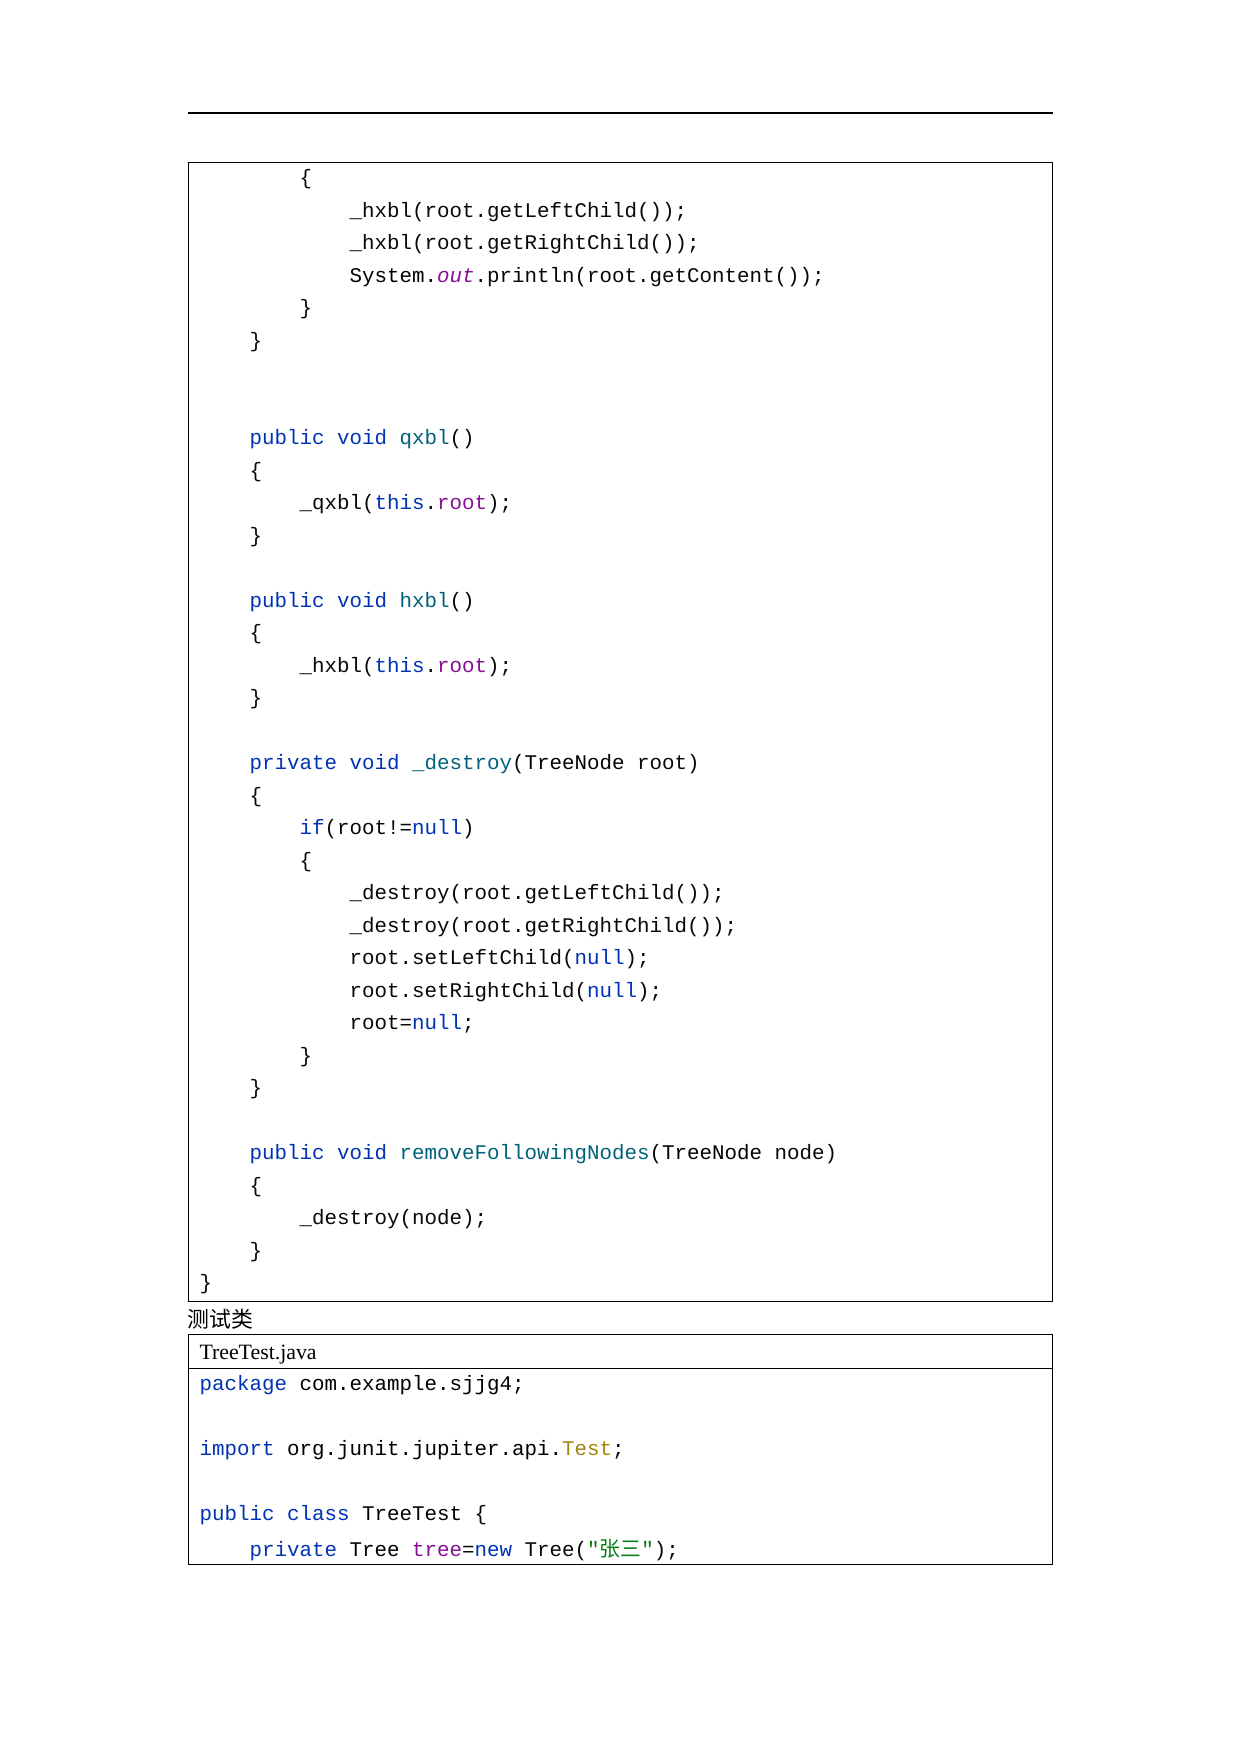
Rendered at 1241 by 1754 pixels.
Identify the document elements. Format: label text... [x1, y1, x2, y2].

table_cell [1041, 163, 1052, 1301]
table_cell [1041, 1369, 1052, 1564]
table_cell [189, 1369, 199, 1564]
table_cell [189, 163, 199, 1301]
table_header TreeTest.java [189, 1335, 1052, 1368]
text 测试类 [187, 1302, 1053, 1334]
